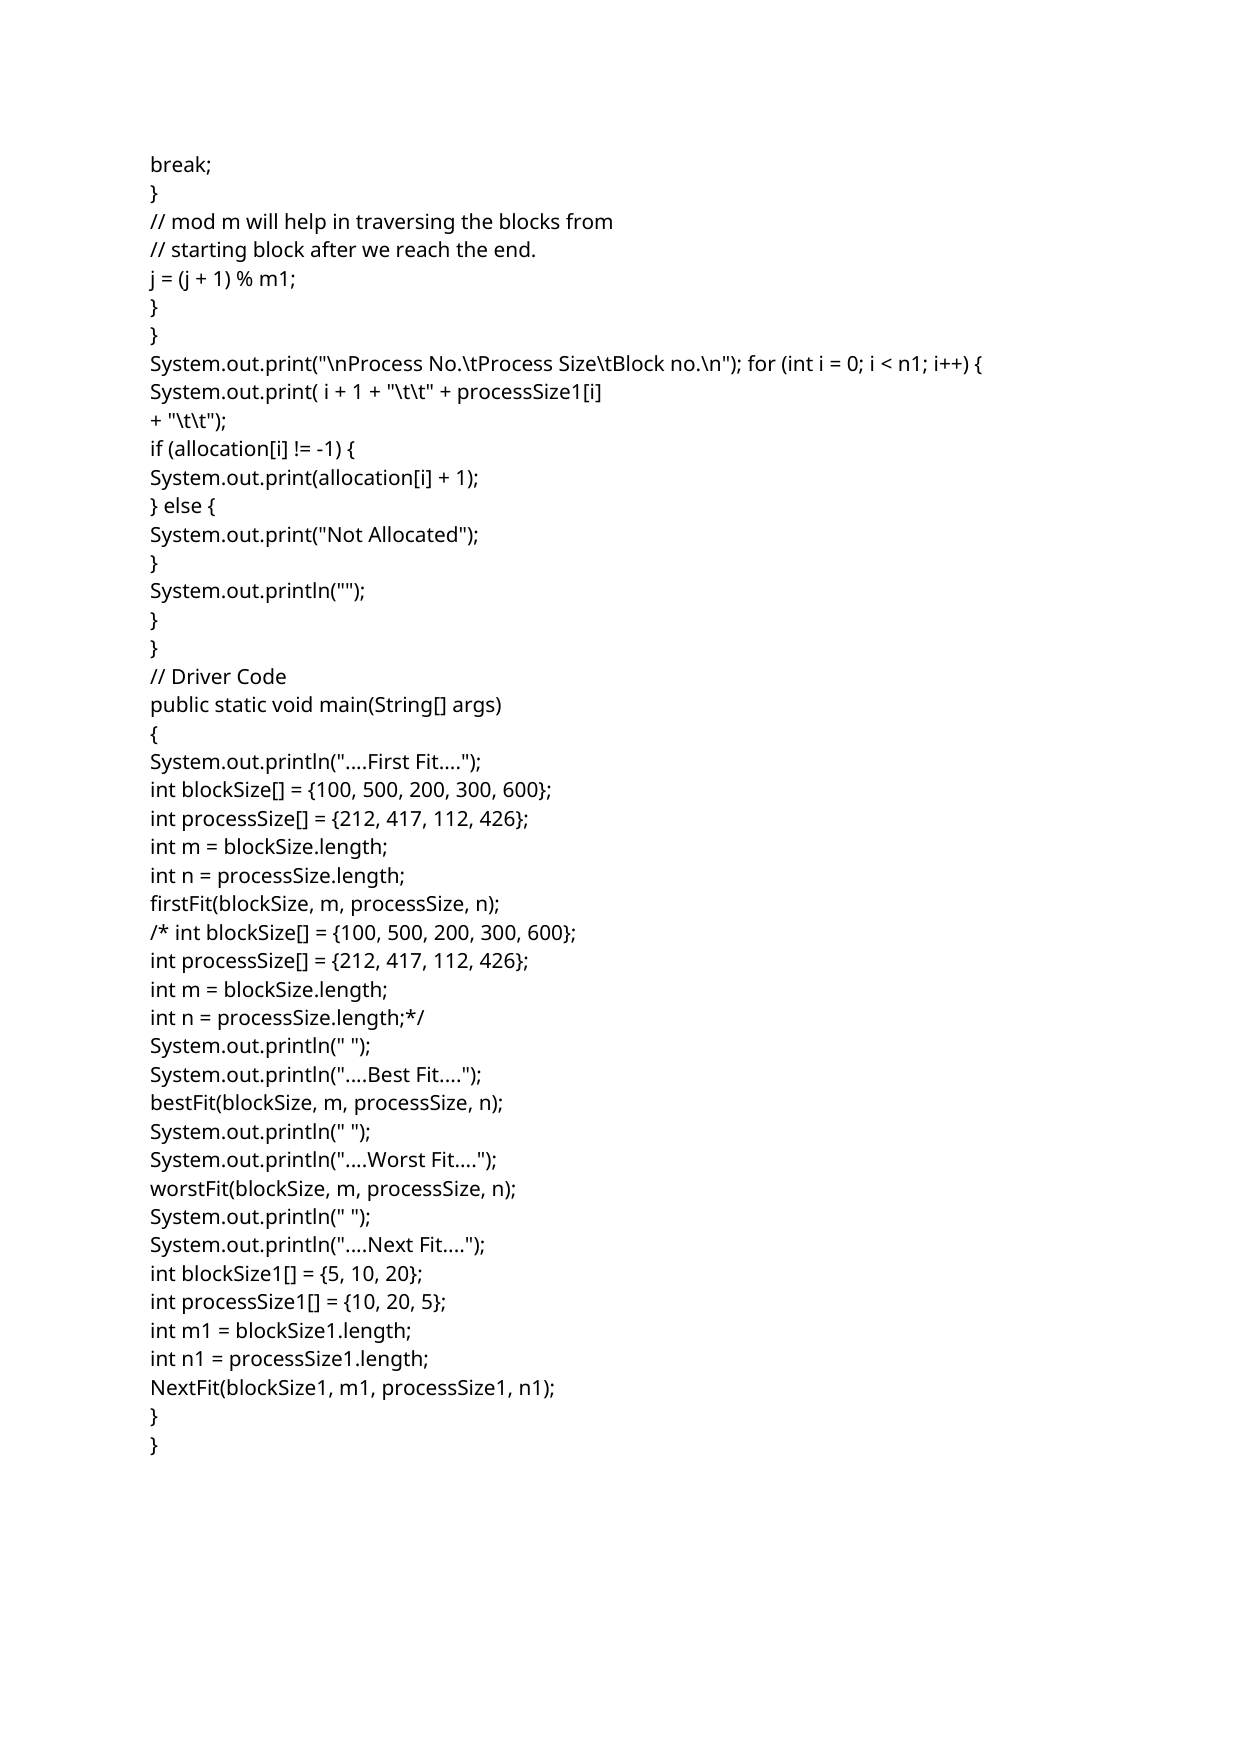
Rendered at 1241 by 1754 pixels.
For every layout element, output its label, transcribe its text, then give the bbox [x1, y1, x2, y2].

text break; } // mod m will help in traversing the blocks from // starting block after we reach the end. j = (j + 1) % m1; } } System.out.print("\nProcess No.\tProcess Size\tBlock no.\n"); for (int i = 0; i < n1; i++) { System.out.print( i + 1 + "\t\t" + processSize1[i] + "\t\t"); if (allocation[i] != -1) { System.out.print(allocation[i] + 1); } else { System.out.print("Not Allocated"); } System.out.println(""); } } // Driver Code public static void main(String[] args) { System.out.println("....First Fit...."); int blockSize[] = {100, 500, 200, 300, 600}; int processSize[] = {212, 417, 112, 426}; int m = blockSize.length; int n = processSize.length; firstFit(blockSize, m, processSize, n); /* int blockSize[] = {100, 500, 200, 300, 600}; int processSize[] = {212, 417, 112, 426}; int m = blockSize.length; int n = processSize.length;*/ System.out.println(" "); System.out.println("....Best Fit...."); bestFit(blockSize, m, processSize, n); System.out.println(" "); System.out.println("....Worst Fit...."); worstFit(blockSize, m, processSize, n); System.out.println(" "); System.out.println("....Next Fit...."); int blockSize1[] = {5, 10, 20}; int processSize1[] = {10, 20, 5}; int m1 = blockSize1.length; int n1 = processSize1.length; NextFit(blockSize1, m1, processSize1, n1); } } [150, 150, 1090, 1458]
